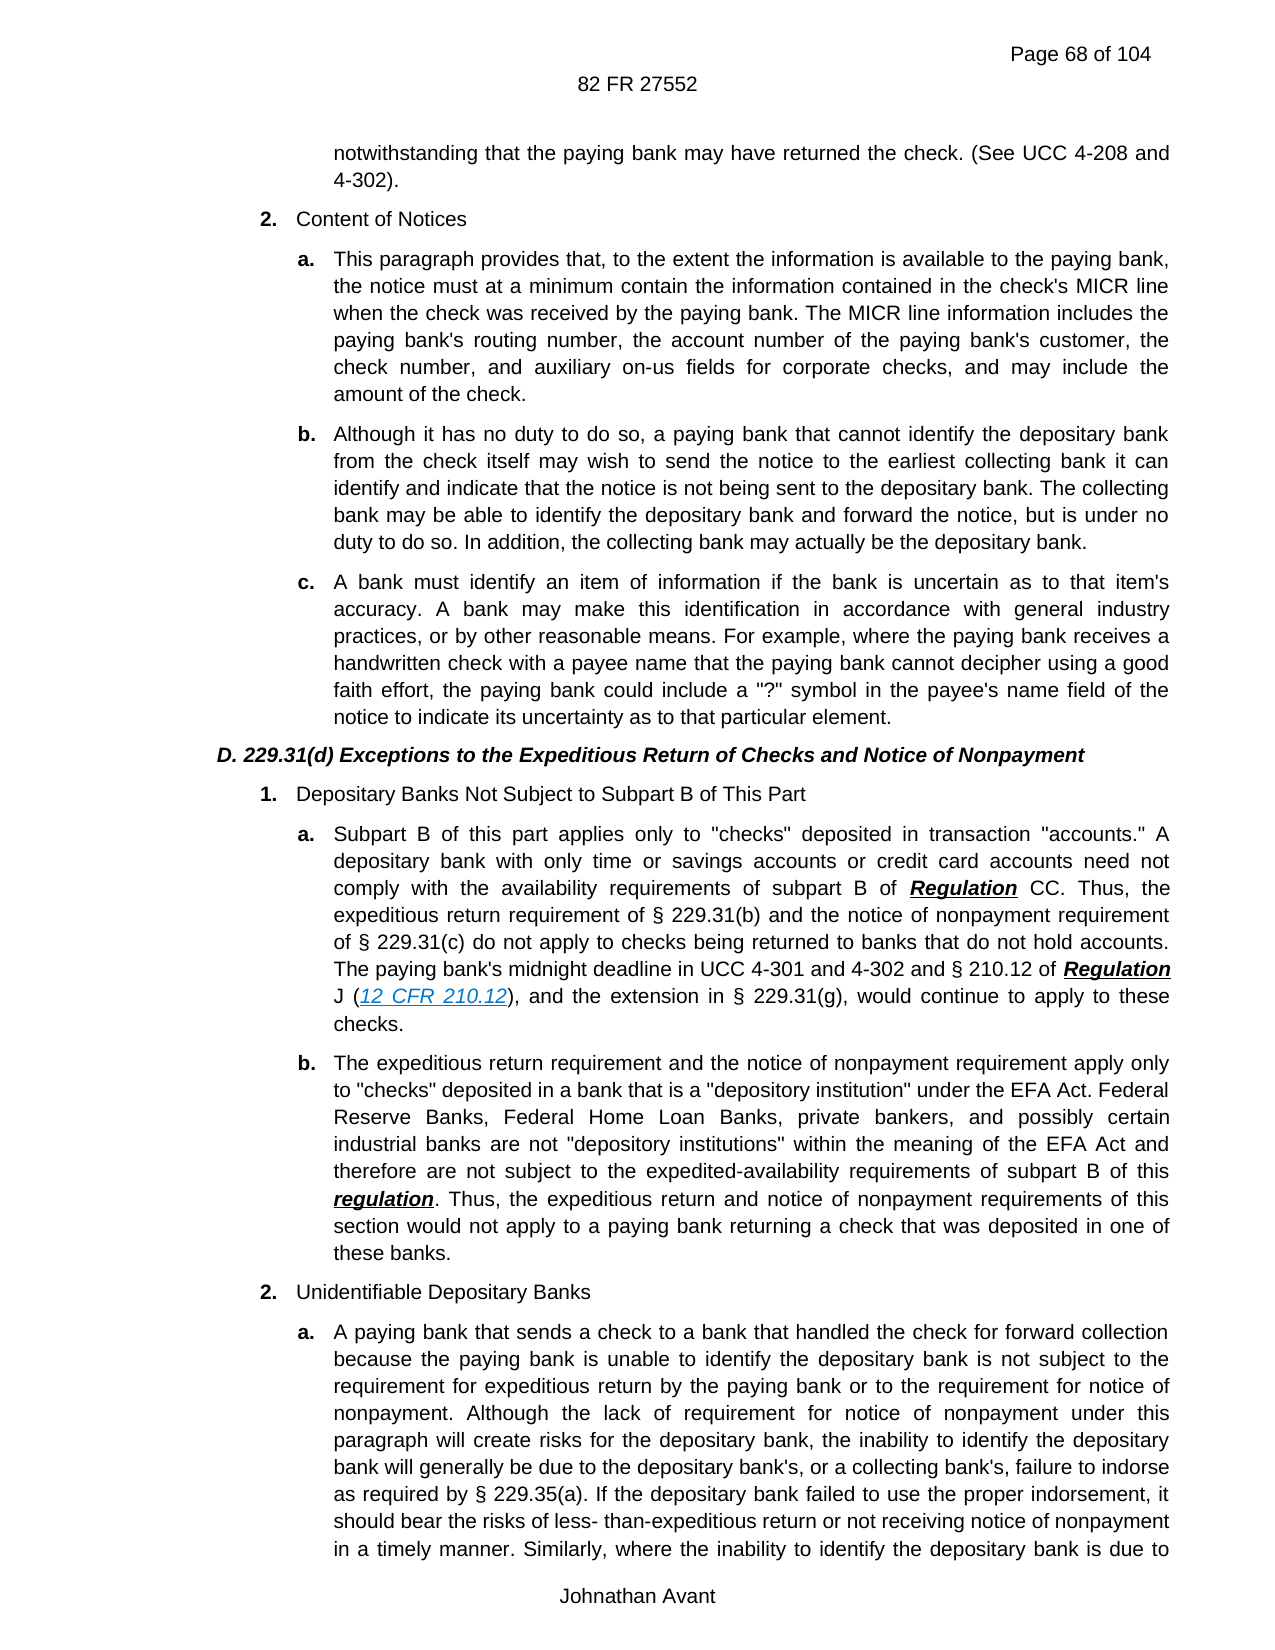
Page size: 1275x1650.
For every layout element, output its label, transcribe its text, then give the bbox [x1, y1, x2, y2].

list The expeditious return requirement and the notice of nonpayment requirement apply only to "checks" deposited in a bank that is a "depository institution" under the EFA Act. Federal Reserve Banks, Federal Home Loan Banks, private bankers, and possibly certain industrial banks are not "depository institutions" within the meaning of the EFA Act and therefore are not subject to the expedited-availability requirements of subpart B of this regulation. Thus, the expeditious return and notice of nonpayment requirements of this section would not apply to a paying bank returning a check that was deposited in one of these banks. [292, 1048, 1171, 1264]
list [292, 137, 1171, 192]
list A bank must identify an item of information if the bank is uncertain as to that item's accuracy. A bank may make this identification in accordance with general industry practices, or by other reasonable means. For example, where the paying bank receives a handwritten check with a payee name that the paying bank cannot decipher using a good faith effort, the paying bank could include a "?" symbol in the payee's name field of the notice to indicate its uncertainty as to that particular element. [292, 567, 1171, 729]
list Although it has no duty to do so, a paying bank that cannot identify the depositary bank from the check itself may wish to send the notice to the earliest collecting bank it can identify and indicate that the notice is not being sent to the depositary bank. The collecting bank may be able to identify the depositary bank and forward the notice, but is under no duty to do so. In addition, the collecting bank may actually be the depositary bank. [292, 419, 1171, 554]
list This paragraph provides that, to the extent the information is available to the paying bank, the notice must at a minimum contain the information contained in the check's MICR line when the check was received by the paying bank. The MICR line information includes the paying bank's routing number, the account number of the paying bank's customer, the check number, and auxiliary on-us fields for corporate checks, and may include the amount of the check. [292, 244, 1171, 406]
list Expeditious Return of Checks and Notice of Nonpayment [217, 742, 1171, 767]
list Unidentifiable Depositary Banks [254, 1277, 1171, 1304]
list Content of Notices [254, 204, 1171, 231]
list Subpart B of this part applies only to "checks" deposited in transaction "accounts." A depositary bank with only time or savings accounts or credit card accounts need not comply with the availability requirements of subpart B of Regulation CC. Thus, the expeditious return requirement of § 229.31(b) and the notice of nonpayment requirement of § 229.31(c) do not apply to checks being returned to banks that do not hold accounts. The paying bank's midnight deadline in UCC 4-301 and 4-302 and § 210.12 of Regulation J (12 CFR 210.12), and the extension in § 229.31(g), would continue to apply to these checks. [292, 819, 1171, 1035]
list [292, 1317, 1171, 1560]
list Depositary Banks Not Subject to Subpart B of This Part [254, 779, 1171, 806]
